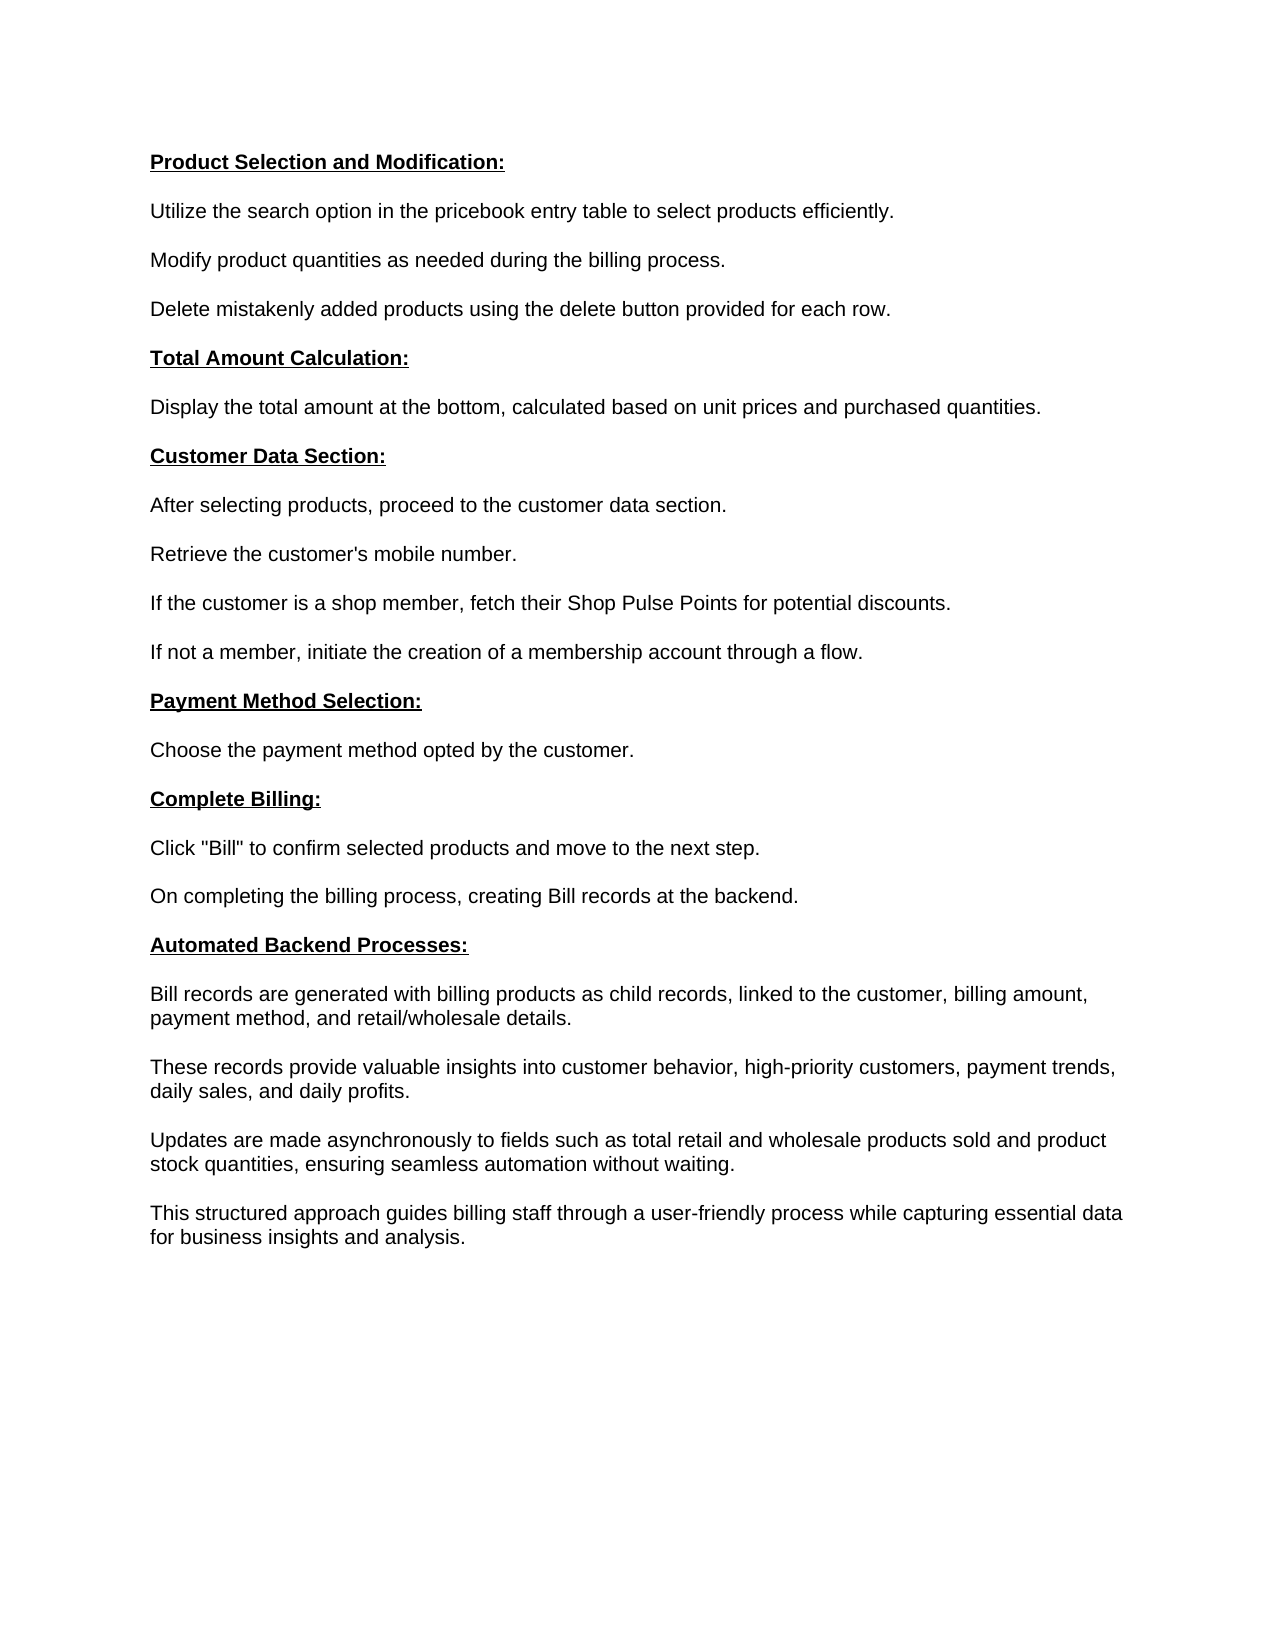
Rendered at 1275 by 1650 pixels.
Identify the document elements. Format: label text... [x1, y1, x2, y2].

text Choose the payment method opted by the customer. [150, 737, 1125, 761]
text Bill records are generated with billing products as child records, linked to the customer, billing amount, payment method, and retail/wholesale details. [150, 982, 1125, 1030]
text Updates are made asynchronously to fields such as total retail and wholesale products sold and product stock quantities, ensuring seamless automation without waiting. [150, 1128, 1125, 1176]
text On completing the billing process, creating Bill records at the backend. [150, 884, 1125, 908]
text Total Amount Calculation: [150, 346, 1125, 370]
text These records provide valuable insights into customer behavior, high-priority customers, payment trends, daily sales, and daily profits. [150, 1055, 1125, 1103]
text After selecting products, proceed to the customer data section. [150, 493, 1125, 517]
text Complete Billing: [150, 786, 1125, 810]
text Modify product quantities as needed during the billing process. [150, 248, 1125, 272]
text Retrieve the customer's mobile number. [150, 542, 1125, 566]
text Customer Data Section: [150, 444, 1125, 468]
text If the customer is a shop member, fetch their Shop Pulse Points for potential discounts. [150, 591, 1125, 614]
text This structured approach guides billing staff through a user-friendly process while capturing essential data for business insights and analysis. [150, 1201, 1125, 1249]
text Click "Bill" to confirm selected products and move to the next step. [150, 835, 1125, 859]
text If not a member, initiate the creation of a membership account through a flow. [150, 639, 1125, 663]
text Payment Method Selection: [150, 688, 1125, 712]
text Product Selection and Modification: [150, 150, 1125, 174]
text Automated Backend Processes: [150, 933, 1125, 957]
text Utilize the search option in the pricebook entry table to select products efficiently. [150, 199, 1125, 223]
text Display the total amount at the bottom, calculated based on unit prices and purchased quantities. [150, 395, 1125, 419]
text Delete mistakenly added products using the delete button provided for each row. [150, 297, 1125, 321]
